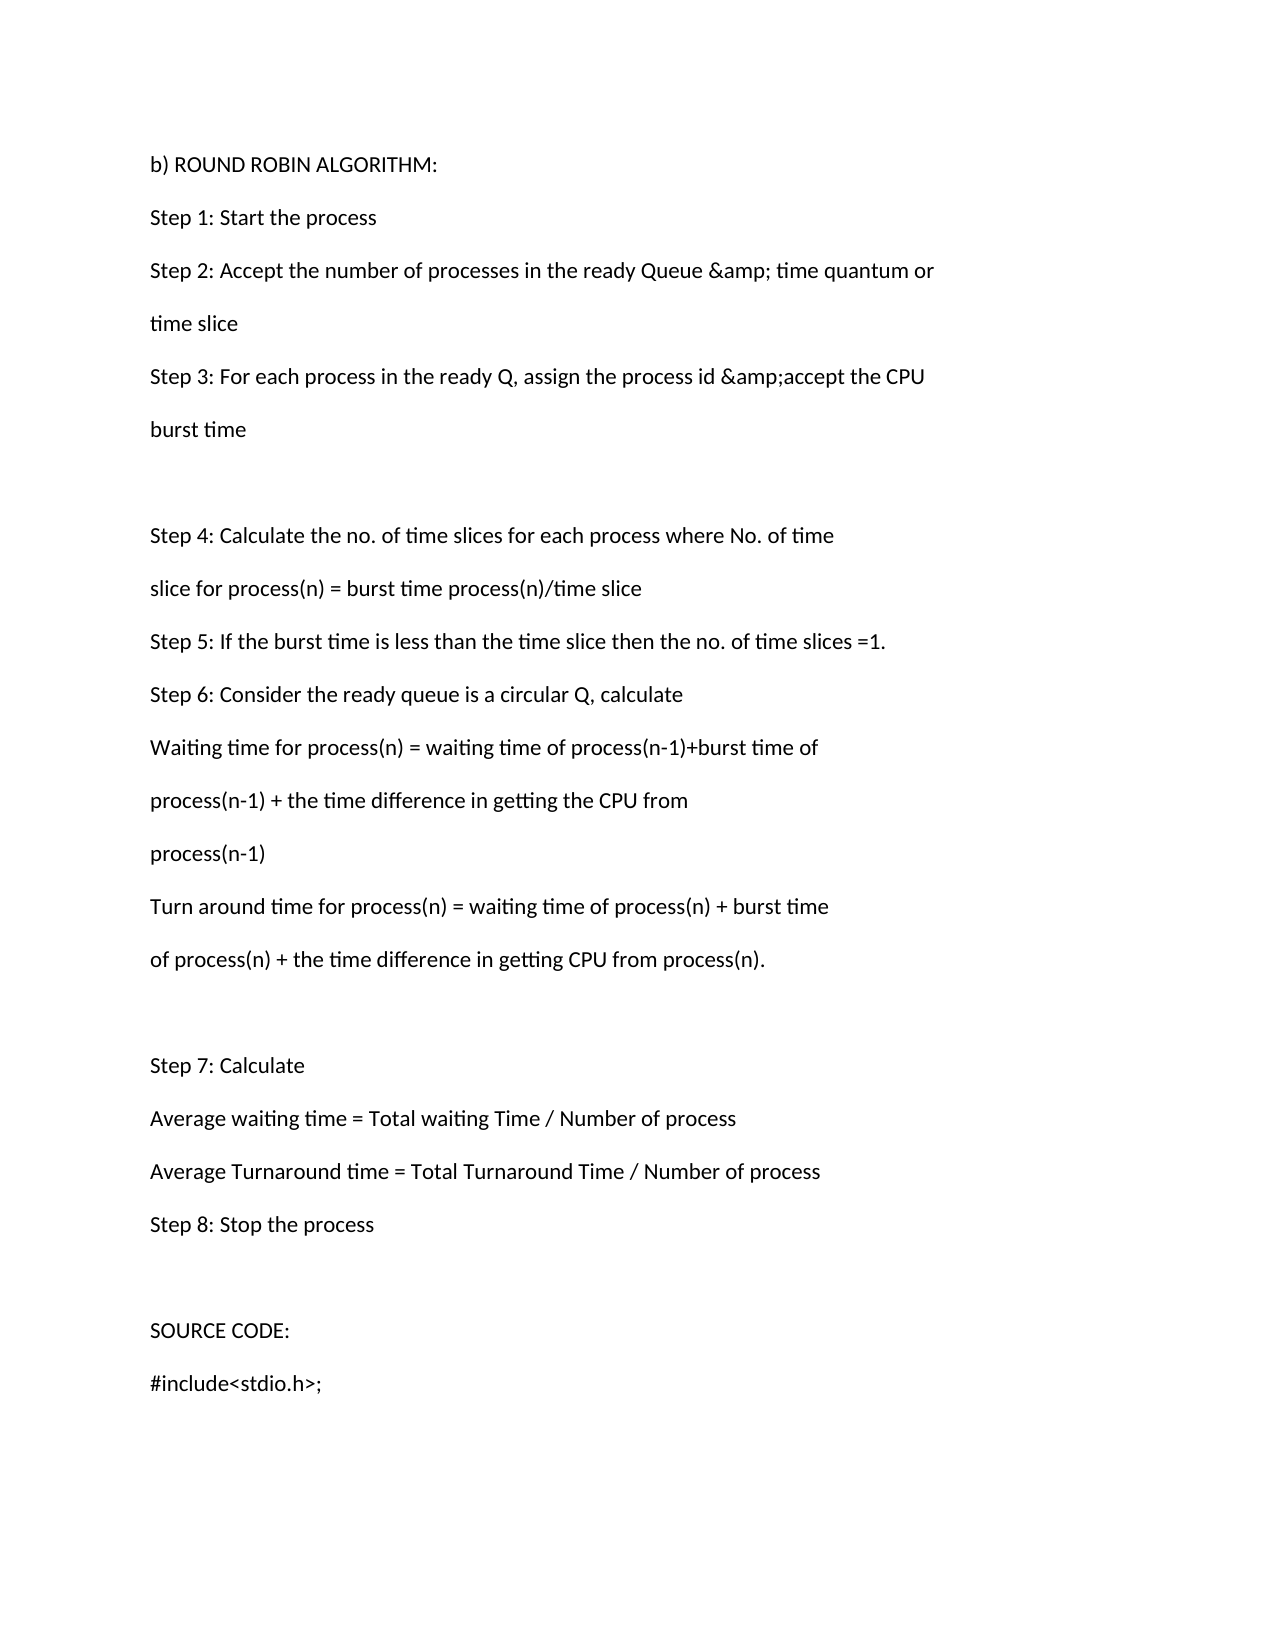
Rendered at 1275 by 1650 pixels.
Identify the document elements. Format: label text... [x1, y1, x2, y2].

text Step 6: Consider the ready queue is a circular Q, calculate [150, 680, 1125, 708]
text Waiting time for process(n) = waiting time of process(n-1)+burst time of [150, 733, 1125, 761]
text #include<stdio.h>; [150, 1369, 1125, 1397]
text Step 8: Stop the process [150, 1210, 1125, 1238]
text slice for process(n) = burst time process(n)/time slice [150, 574, 1125, 602]
text process(n-1) [150, 839, 1125, 867]
text Step 7: Calculate [150, 1051, 1125, 1079]
text Step 5: If the burst time is less than the time slice then the no. of time slices =1. [150, 627, 1125, 655]
text Turn around time for process(n) = waiting time of process(n) + burst time [150, 892, 1125, 920]
text Average Turnaround time = Total Turnaround Time / Number of process [150, 1157, 1125, 1185]
text Step 1: Start the process [150, 203, 1125, 231]
text time slice [150, 309, 1125, 337]
text Step 2: Accept the number of processes in the ready Queue &amp; time quantum or [150, 256, 1125, 284]
text SOURCE CODE: [150, 1316, 1125, 1344]
text of process(n) + the time difference in getting CPU from process(n). [150, 945, 1125, 973]
text Step 4: Calculate the no. of time slices for each process where No. of time [150, 521, 1125, 549]
text burst time [150, 415, 1125, 443]
text Step 3: For each process in the ready Q, assign the process id &amp;accept the CPU [150, 362, 1125, 390]
text b) ROUND ROBIN ALGORITHM: [150, 150, 1125, 178]
text process(n-1) + the time difference in getting the CPU from [150, 786, 1125, 814]
text Average waiting time = Total waiting Time / Number of process [150, 1104, 1125, 1132]
